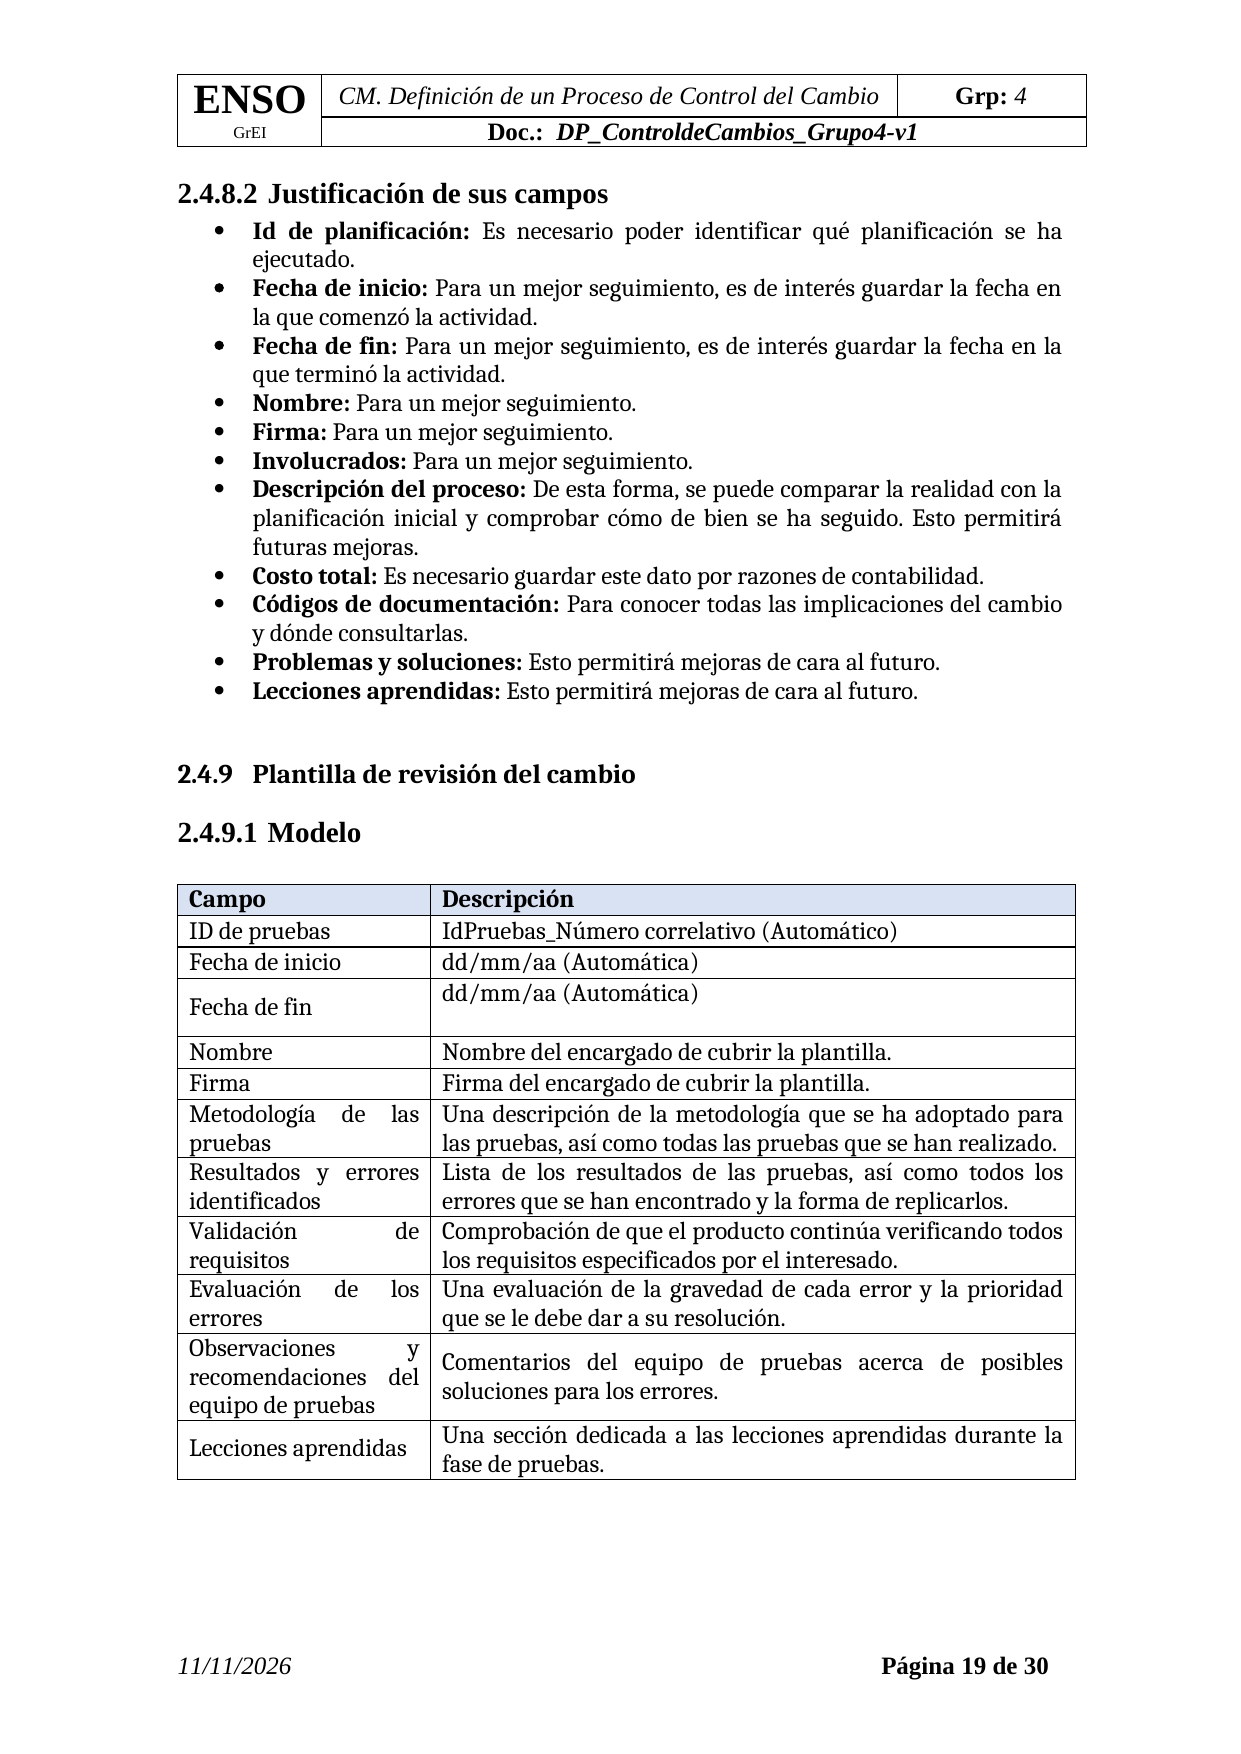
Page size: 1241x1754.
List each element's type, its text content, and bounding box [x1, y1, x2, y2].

list Códigos de documentación: Para conocer todas las implicaciones del cambio y dónde consultarlas. [215, 590, 1063, 648]
list Costo total: Es necesario guardar este dato por razones de contabilidad. [215, 562, 1063, 590]
list Problemas y soluciones: Esto permitirá mejoras de cara al futuro. [215, 648, 1063, 677]
table_cell IdPruebas_Número correlativo (Automático) [431, 916, 1075, 946]
list Firma: Para un mejor seguimiento. [215, 418, 1063, 447]
table_cell Validación de requisitos [178, 1217, 430, 1274]
table_header Descripción [431, 885, 1075, 915]
table_cell Comprobación de que el producto continúa verificando todos los requisitos especificados por el interesado. [431, 1217, 1075, 1274]
table_cell Metodología de las pruebas [178, 1100, 430, 1157]
list Nombre: Para un mejor seguimiento. [215, 389, 1063, 418]
table_cell Resultados y errores identificados [178, 1158, 430, 1216]
table_cell Firma [178, 1069, 430, 1099]
subtitle Justificación de sus campos [177, 176, 1063, 209]
table_cell dd/mm/aa (Automática) [431, 948, 1075, 978]
list Involucrados: Para un mejor seguimiento. [215, 447, 1063, 475]
table_cell Comentarios del equipo de pruebas acerca de posibles soluciones para los errores. [431, 1334, 1075, 1420]
table_cell Fecha de fin [178, 979, 430, 1036]
subtitle Plantilla de revisión del cambio [177, 759, 1063, 790]
list Lecciones aprendidas: Esto permitirá mejoras de cara al futuro. [215, 677, 1063, 705]
table_cell Observaciones y recomendaciones del equipo de pruebas [178, 1334, 430, 1420]
table_cell Evaluación de los errores [178, 1275, 430, 1333]
table_cell Una evaluación de la gravedad de cada error y la prioridad que se le debe dar a su resolución. [431, 1275, 1075, 1333]
table_cell Fecha de inicio [178, 948, 430, 978]
list Fecha de fin: Para un mejor seguimiento, es de interés guardar la fecha en la que terminó la actividad. [215, 332, 1063, 389]
table_cell ID de pruebas [178, 916, 430, 946]
table_cell Lista de los resultados de las pruebas, así como todos los errores que se han encontrado y la forma de replicarlos. [431, 1158, 1075, 1216]
table_cell Nombre del encargado de cubrir la plantilla. [431, 1037, 1075, 1067]
table_cell Una descripción de la metodología que se ha adoptado para las pruebas, así como todas las pruebas que se han realizado. [431, 1100, 1075, 1157]
subtitle Modelo [177, 815, 1063, 849]
table_cell Lecciones aprendidas [178, 1421, 430, 1479]
list Id de planificación: Es necesario poder identificar qué planificación se ha ejecutado. [215, 216, 1063, 274]
table_cell Nombre [178, 1037, 430, 1067]
list Descripción del proceso: De esta forma, se puede comparar la realidad con la planificación inicial y comprobar cómo de bien se ha seguido. Esto permitirá futuras mejoras. [215, 475, 1063, 562]
table_cell dd/mm/aa (Automática) [431, 979, 1075, 1036]
list Fecha de inicio: Para un mejor seguimiento, es de interés guardar la fecha en la que comenzó la actividad. [215, 274, 1063, 332]
table_cell Firma del encargado de cubrir la plantilla. [431, 1069, 1075, 1099]
table_cell Una sección dedicada a las lecciones aprendidas durante la fase de pruebas. [431, 1421, 1075, 1479]
table_header Campo [178, 885, 430, 915]
